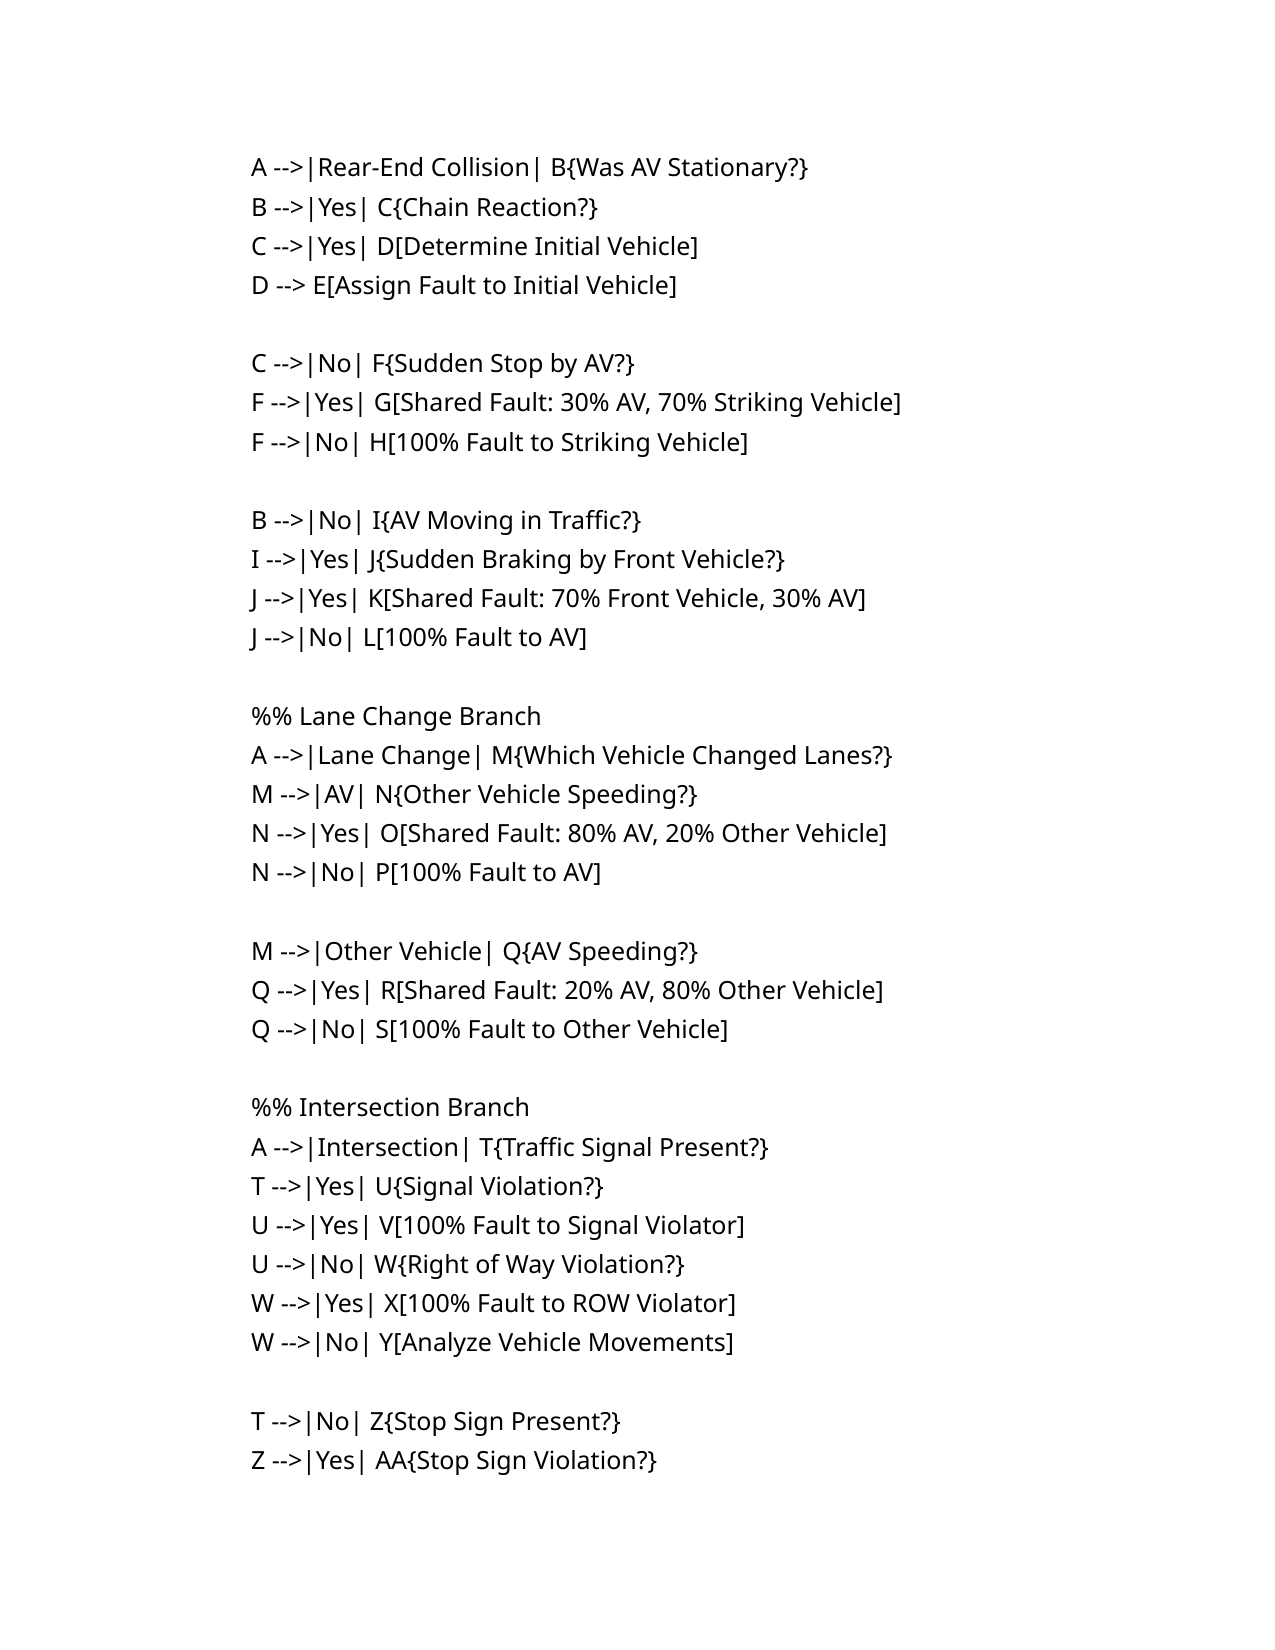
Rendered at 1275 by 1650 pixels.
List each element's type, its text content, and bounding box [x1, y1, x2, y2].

list M -->|Other Vehicle| Q{AV Speeding?} [225, 933, 1125, 967]
list A -->|Intersection| T{Traffic Signal Present?} [225, 1129, 1125, 1163]
list J -->|Yes| K[Shared Fault: 70% Front Vehicle, 30% AV] [225, 581, 1125, 615]
list A -->|Lane Change| M{Which Vehicle Changed Lanes?} [225, 737, 1125, 772]
list W -->|No| Y[Analyze Vehicle Movements] [225, 1325, 1125, 1359]
list I -->|Yes| J{Sudden Braking by Front Vehicle?} [225, 542, 1125, 576]
list F -->|Yes| G[Shared Fault: 30% AV, 70% Striking Vehicle] [225, 385, 1125, 419]
list B -->|Yes| C{Chain Reaction?} [225, 189, 1125, 223]
list J -->|No| L[100% Fault to AV] [225, 620, 1125, 654]
list Z -->|Yes| AA{Stop Sign Violation?} [225, 1442, 1125, 1477]
list U -->|No| W{Right of Way Violation?} [225, 1247, 1125, 1281]
list %% Lane Change Branch [225, 698, 1125, 732]
list W -->|Yes| X[100% Fault to ROW Violator] [225, 1286, 1125, 1320]
list D --> E[Assign Fault to Initial Vehicle] [225, 267, 1125, 302]
list N -->|No| P[100% Fault to AV] [225, 855, 1125, 889]
list Q -->|Yes| R[Shared Fault: 20% AV, 80% Other Vehicle] [225, 972, 1125, 1007]
list T -->|Yes| U{Signal Violation?} [225, 1168, 1125, 1202]
list T -->|No| Z{Stop Sign Present?} [225, 1403, 1125, 1437]
list M -->|AV| N{Other Vehicle Speeding?} [225, 777, 1125, 811]
list U -->|Yes| V[100% Fault to Signal Violator] [225, 1207, 1125, 1242]
list Q -->|No| S[100% Fault to Other Vehicle] [225, 1012, 1125, 1046]
list C -->|No| F{Sudden Stop by AV?} [225, 346, 1125, 380]
list F -->|No| H[100% Fault to Striking Vehicle] [225, 424, 1125, 458]
list A -->|Rear-End Collision| B{Was AV Stationary?} [225, 150, 1125, 184]
list C -->|Yes| D[Determine Initial Vehicle] [225, 228, 1125, 262]
list N -->|Yes| O[Shared Fault: 80% AV, 20% Other Vehicle] [225, 816, 1125, 850]
list %% Intersection Branch [225, 1090, 1125, 1124]
list B -->|No| I{AV Moving in Traffic?} [225, 502, 1125, 537]
